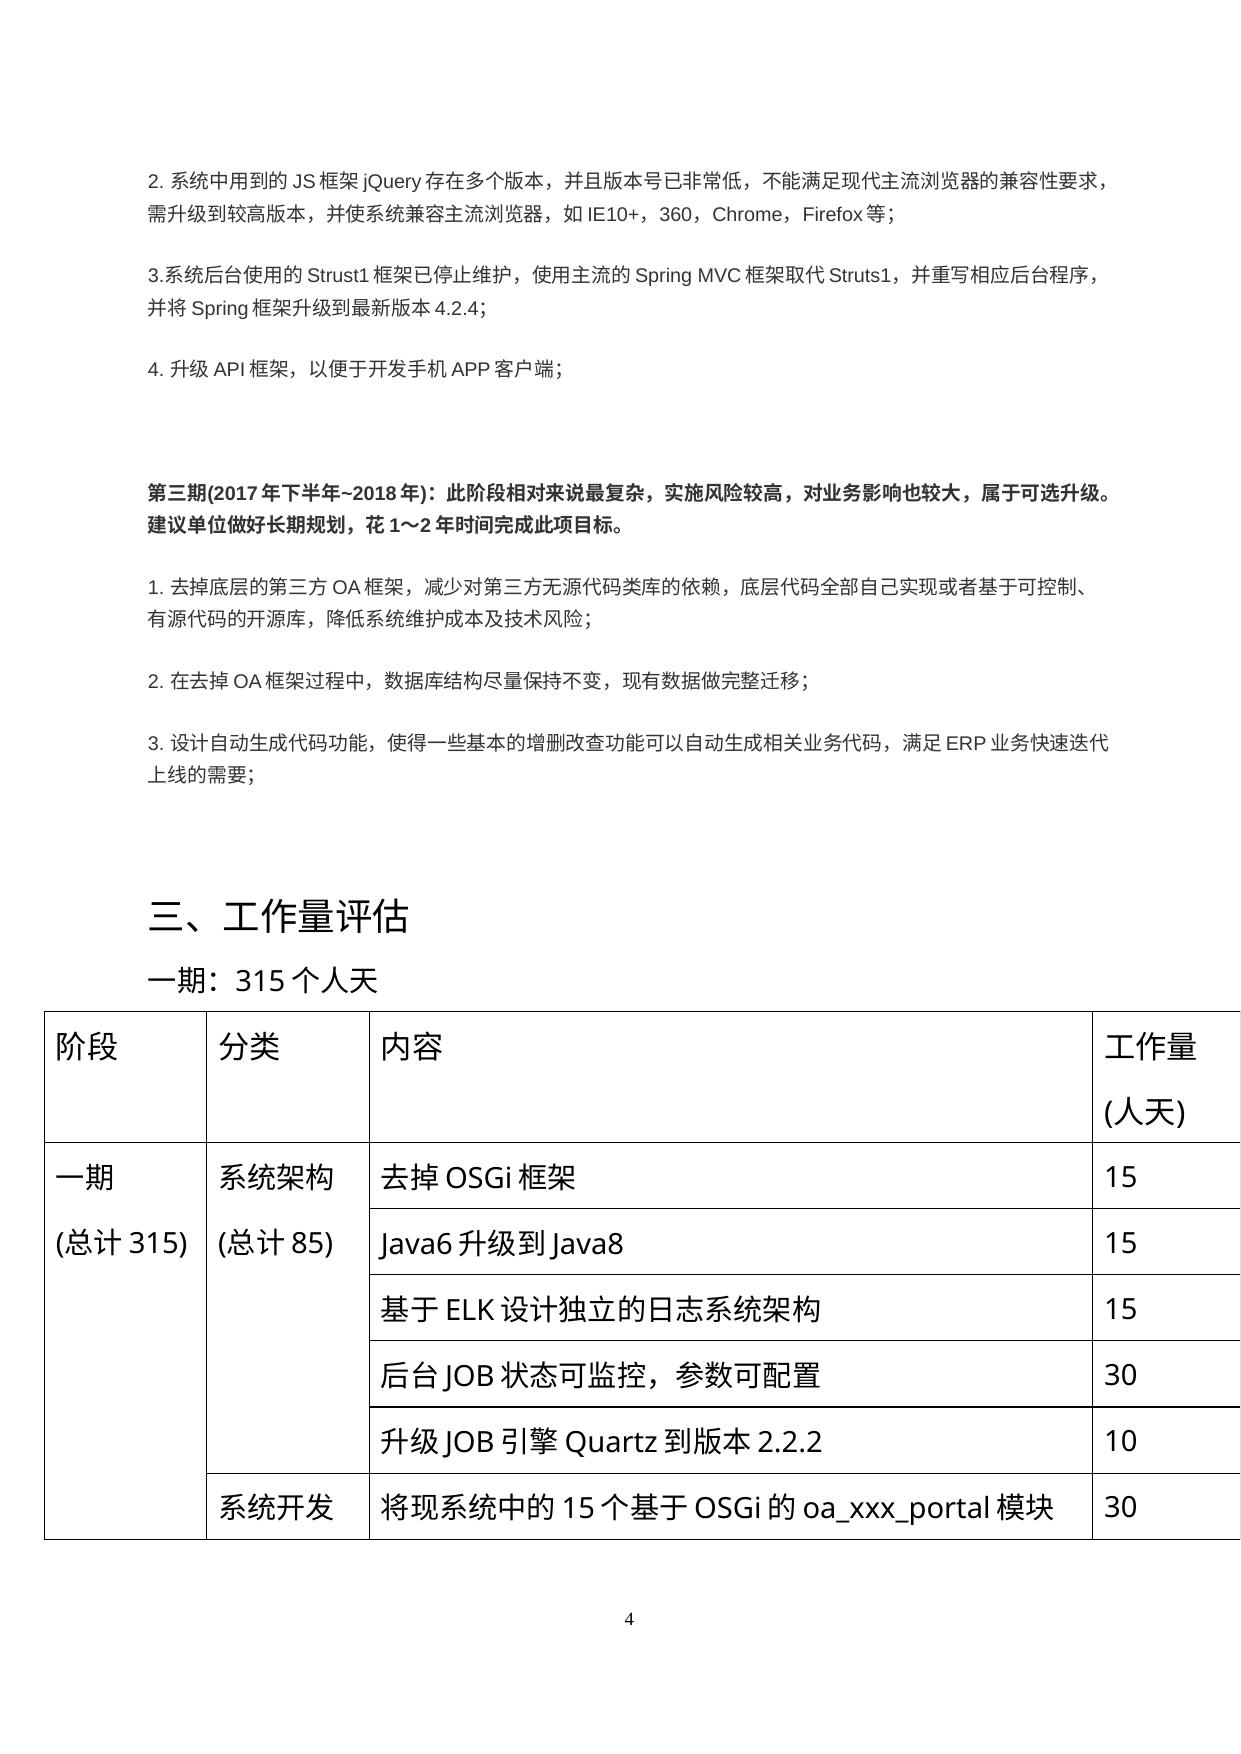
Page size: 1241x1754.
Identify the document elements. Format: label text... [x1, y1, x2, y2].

table_cell 30 [1093, 1341, 1240, 1406]
table_cell 一期 (总计315) [45, 1143, 206, 1538]
table_cell 后台JOB状态可监控，参数可配置 [370, 1341, 1092, 1406]
table_header 内容 [370, 1012, 1092, 1142]
table_cell 去掉OSGi框架 [370, 1143, 1092, 1208]
text 2. 系统中用到的JS框架jQuery存在多个版本，并且版本号已非常低，不能满足现代主流浏览器的兼容性要求，需升级到较高版本，并使系统兼容主流浏览器，如IE10+，360，Chrome，Firefox等； [148, 164, 1110, 229]
text 第三期(2017年下半年~2018年)：此阶段相对来说最复杂，实施风险较高，对业务影响也较大，属于可选升级。建议单位做好长期规划，花1～2年时间完成此项目标。 [148, 475, 1110, 540]
table_cell 15 [1093, 1209, 1240, 1274]
table_cell 系统架构 (总计85) [207, 1143, 369, 1472]
text 2. 在去掉OA框架过程中，数据库结构尽量保持不变，现有数据做完整迁移； [148, 664, 1110, 696]
text 4. 升级API框架，以便于开发手机APP客户端； [148, 352, 1110, 384]
text 一期：315个人天 [148, 946, 1110, 1011]
text 三、工作量评估 [148, 881, 1110, 946]
table_cell 10 [1093, 1408, 1240, 1472]
text 1. 去掉底层的第三方OA框架，减少对第三方无源代码类库的依赖，底层代码全部自己实现或者基于可控制、有源代码的开源库，降低系统维护成本及技术风险； [148, 569, 1110, 634]
table_cell 15 [1093, 1143, 1240, 1208]
text 3. 设计自动生成代码功能，使得一些基本的增删改查功能可以自动生成相关业务代码，满足ERP业务快速迭代上线的需要； [148, 725, 1110, 790]
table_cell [370, 1474, 1092, 1538]
table_cell 15 [1093, 1275, 1240, 1340]
table_cell 基于ELK设计独立的日志系统架构 [370, 1275, 1092, 1340]
table_header 阶段 [45, 1012, 206, 1142]
table_cell 30 [1093, 1474, 1240, 1538]
table_cell 系统开发 (总计140) [207, 1474, 369, 1538]
table_cell 升级JOB引擎Quartz到版本2.2.2 [370, 1408, 1092, 1472]
table_cell Java6升级到Java8 [370, 1209, 1092, 1274]
text 3.系统后台使用的Strust1框架已停止维护，使用主流的Spring MVC框架取代Struts1，并重写相应后台程序，并将Spring框架升级到最新版本4.2.4； [148, 258, 1110, 323]
table_header 分类 [207, 1012, 369, 1142]
table_header 工作量 (人天) [1093, 1012, 1240, 1142]
